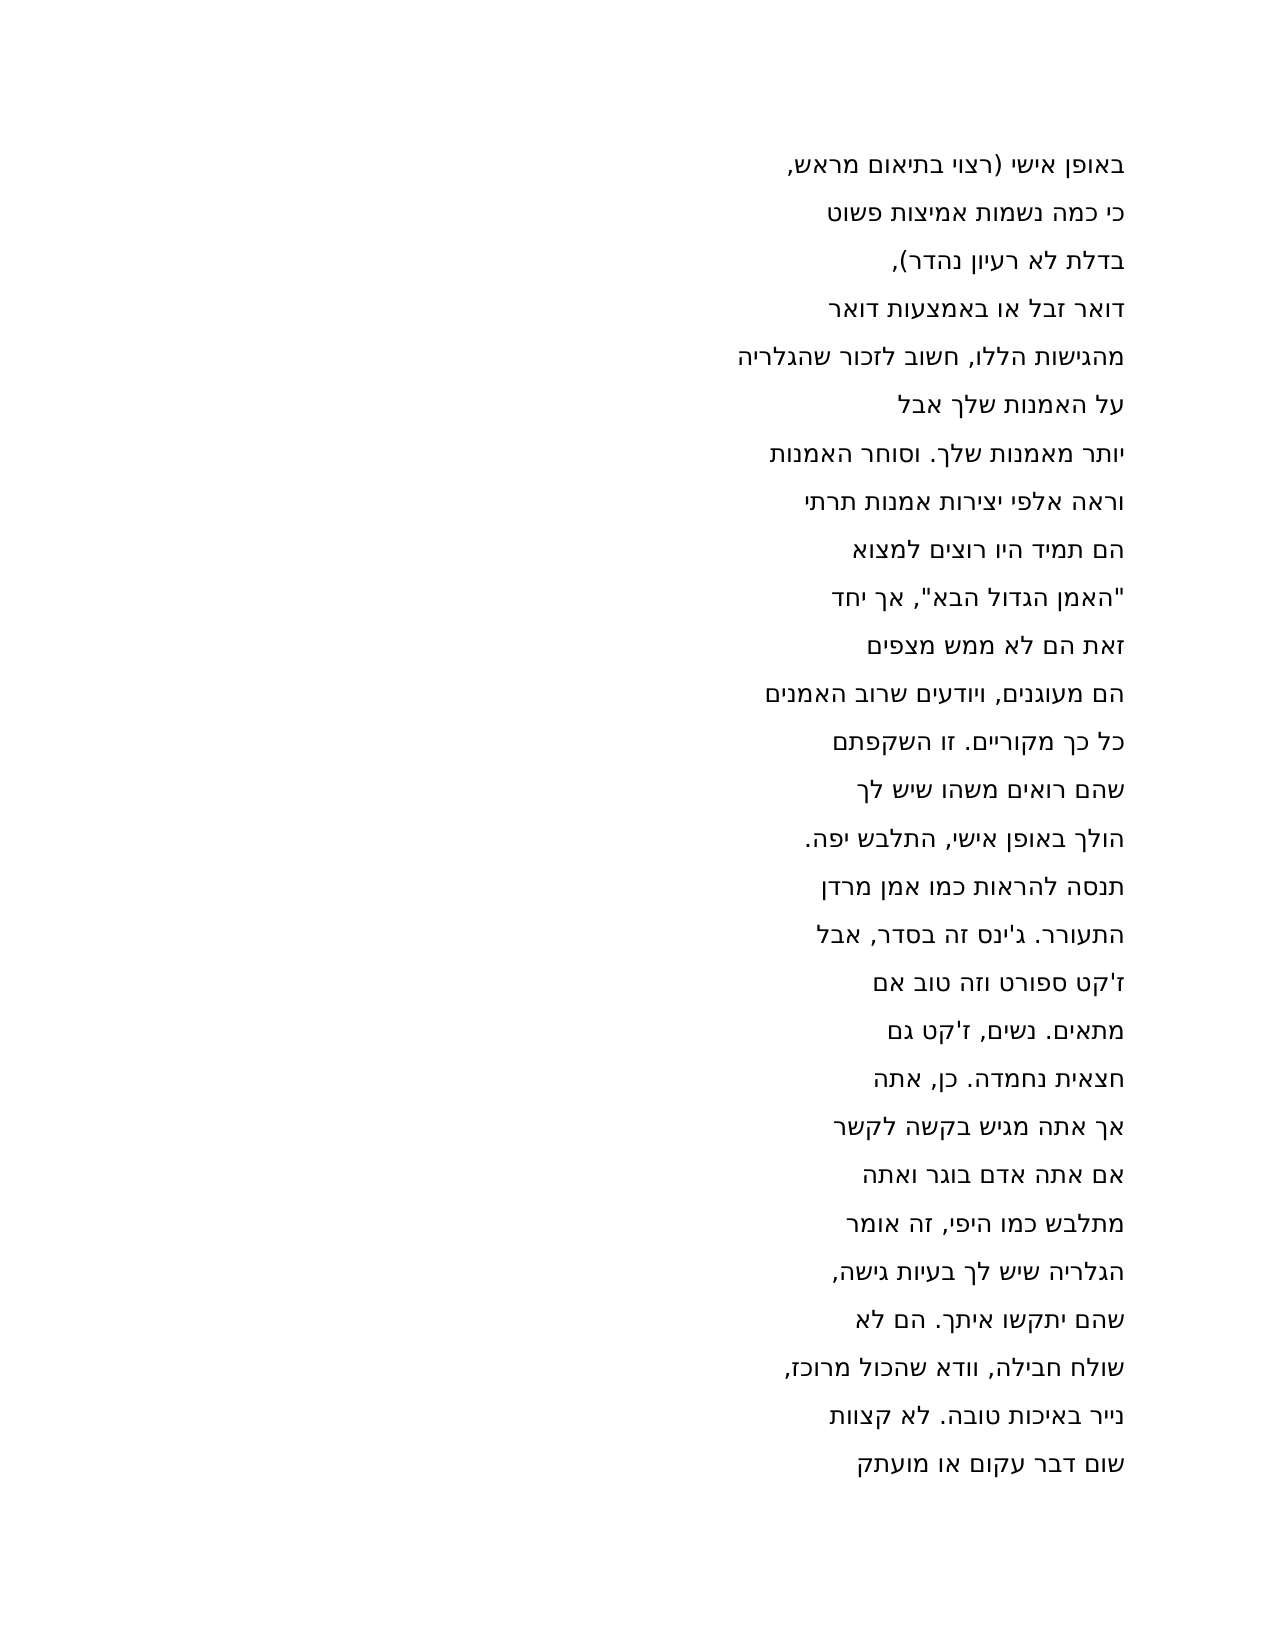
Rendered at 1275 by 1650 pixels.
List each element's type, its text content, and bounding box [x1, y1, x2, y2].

text אך אתה מגיש בקשה לקשר [150, 1112, 1125, 1142]
text שהם רואים משהו שיש לך [150, 776, 1125, 805]
text "האמן הגדול הבא", אך יחד [150, 583, 1125, 612]
text אם אתה אדם בוגר ואתה [150, 1161, 1125, 1190]
text באופן אישי (רצוי בתיאום מראש, [150, 150, 1125, 179]
text תנסה להראות כמו אמן מרדן [150, 872, 1125, 901]
text מתלבש כמו היפי, זה אומר [150, 1209, 1125, 1238]
text זאת הם לא ממש מצפים [150, 631, 1125, 660]
text ז'קט ספורט וזה טוב אם [150, 968, 1125, 997]
text על האמנות שלך אבל [150, 391, 1125, 420]
text כי כמה נשמות אמיצות פשוט [150, 198, 1125, 227]
text יותר מאמנות שלך. וסוחר האמנות [150, 439, 1125, 468]
text שהם יתקשו איתך. הם לא [150, 1305, 1125, 1334]
text הם תמיד היו רוצים למצוא [150, 535, 1125, 564]
text בדלת לא רעיון נהדר), [150, 246, 1125, 275]
text שום דבר עקום או מועתק [150, 1449, 1125, 1478]
text חצאית נחמדה. כן, אתה [150, 1064, 1125, 1093]
text מתאים. נשים, ז'קט גם [150, 1016, 1125, 1045]
text נייר באיכות טובה. לא קצוות [150, 1401, 1125, 1430]
text דואר זבל או באמצעות דואר [150, 294, 1125, 323]
text מהגישות הללו, חשוב לזכור שהגלריה [150, 342, 1125, 372]
text הולך באופן אישי, התלבש יפה. [150, 824, 1125, 853]
text וראה אלפי יצירות אמנות תרתי [150, 487, 1125, 516]
text הם מעוגנים, ויודעים שרוב האמנים [150, 679, 1125, 708]
text שולח חבילה, וודא שהכול מרוכז, [150, 1353, 1125, 1382]
text כל כך מקוריים. זו השקפתם [150, 727, 1125, 757]
text התעורר. ג'ינס זה בסדר, אבל [150, 920, 1125, 949]
text הגלריה שיש לך בעיות גישה, [150, 1257, 1125, 1286]
